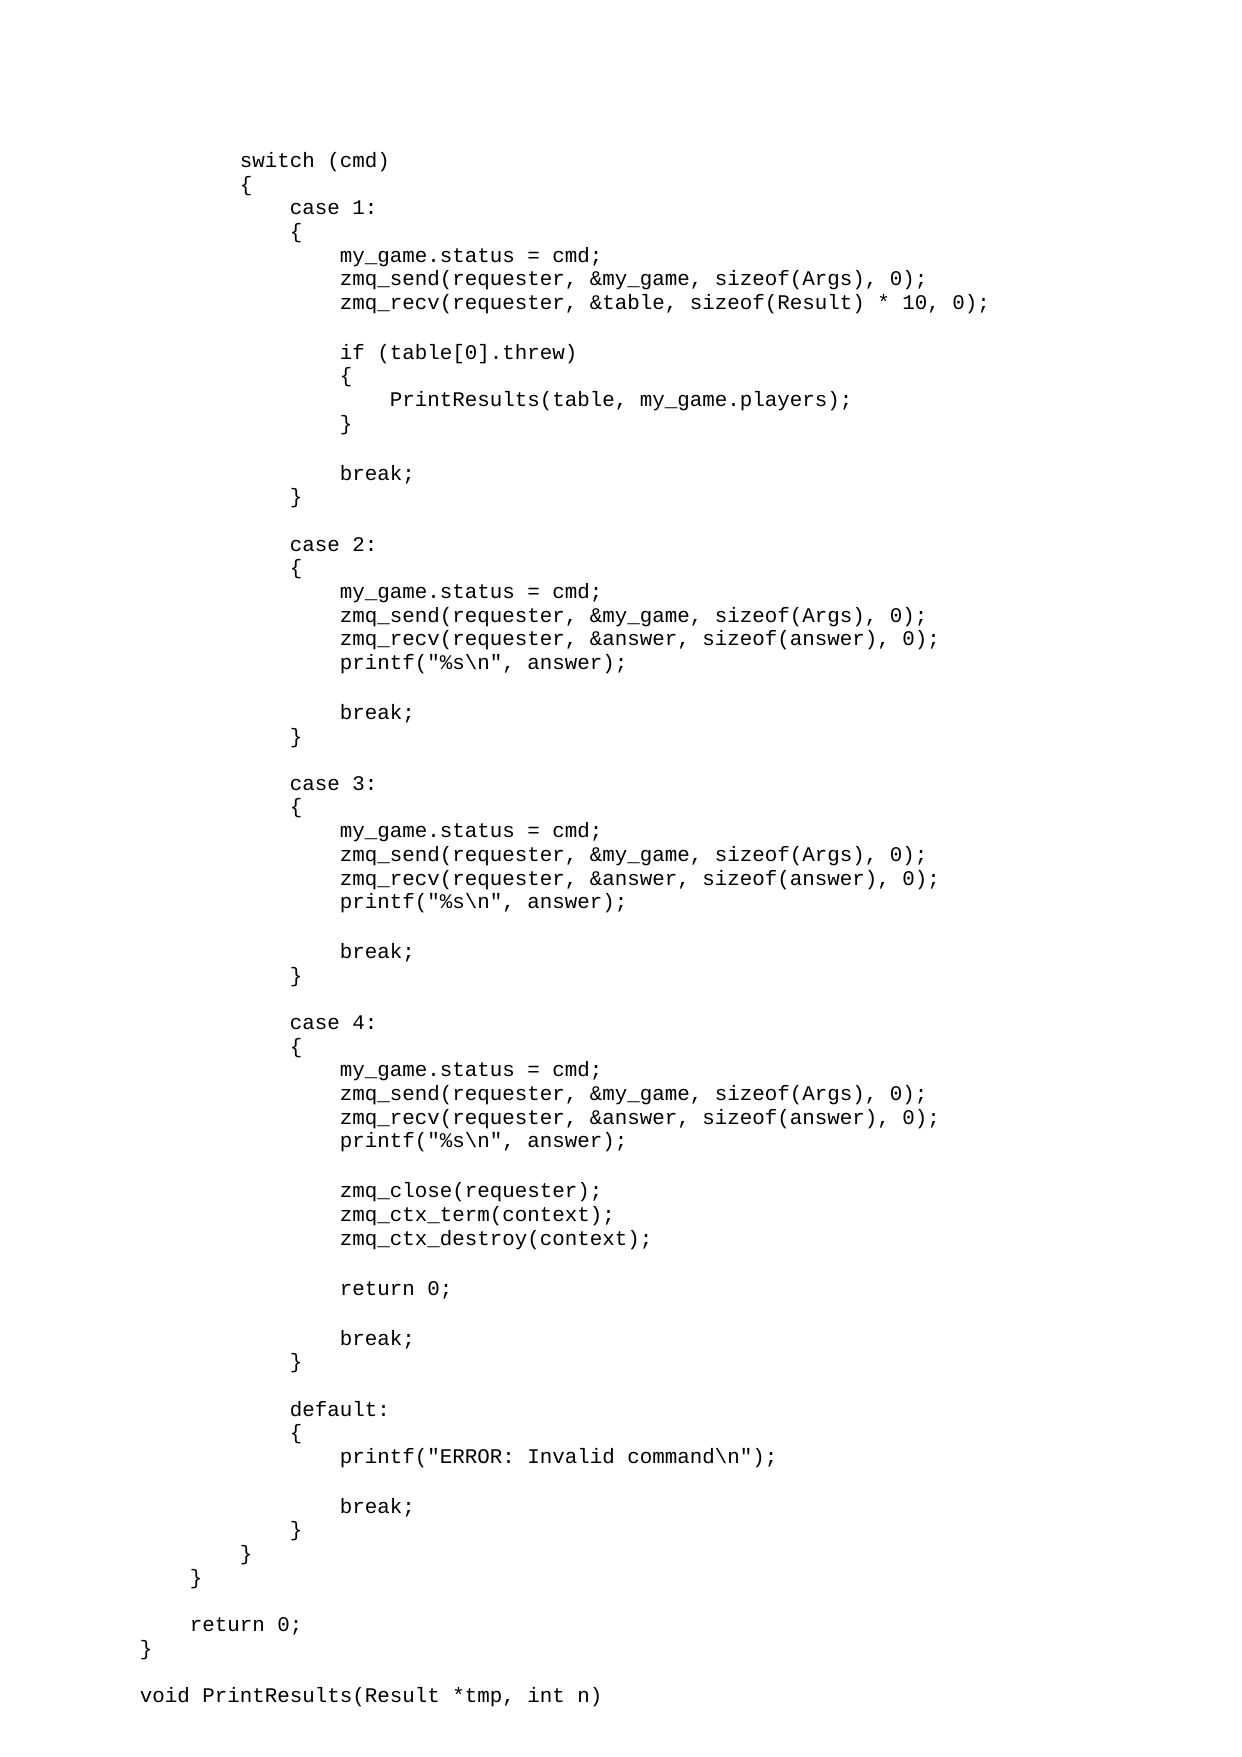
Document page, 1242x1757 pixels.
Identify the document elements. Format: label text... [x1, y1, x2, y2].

text break; [139, 1496, 1102, 1519]
text printf("ERROR: Invalid command\n"); [139, 1446, 1102, 1469]
text my_game.status = cmd; [139, 581, 1102, 605]
text zmq_recv(requester, &answer, sizeof(answer), 0); [139, 628, 1102, 652]
text return 0; [139, 1614, 1102, 1638]
text zmq_close(requester); [139, 1180, 1102, 1204]
text my_game.status = cmd; [139, 1059, 1102, 1083]
text printf("%s\n", answer); [139, 652, 1102, 676]
text printf("%s\n", answer); [139, 1130, 1102, 1154]
text { [139, 1422, 1102, 1446]
text case 2: [139, 534, 1102, 557]
text switch (cmd) [139, 150, 1102, 174]
text } [139, 726, 1102, 749]
text } [139, 1351, 1102, 1375]
text { [139, 557, 1102, 581]
text break; [139, 463, 1102, 486]
text } [139, 1638, 1102, 1661]
text } [139, 1519, 1102, 1543]
text { [139, 366, 1102, 389]
text printf("%s\n", answer); [139, 891, 1102, 915]
text } [139, 1543, 1102, 1567]
text zmq_recv(requester, &answer, sizeof(answer), 0); [139, 1107, 1102, 1130]
text } [139, 965, 1102, 988]
text my_game.status = cmd; [139, 820, 1102, 844]
text case 3: [139, 773, 1102, 797]
text } [139, 1567, 1102, 1590]
text zmq_recv(requester, &answer, sizeof(answer), 0); [139, 867, 1102, 891]
text zmq_send(requester, &my_game, sizeof(Args), 0); [139, 844, 1102, 867]
text { [139, 174, 1102, 197]
text zmq_ctx_destroy(context); [139, 1228, 1102, 1251]
text zmq_ctx_term(context); [139, 1204, 1102, 1228]
text break; [139, 941, 1102, 965]
text break; [139, 702, 1102, 726]
text { [139, 221, 1102, 244]
text PrintResults(table, my_game.players); [139, 389, 1102, 413]
text } [139, 413, 1102, 436]
text if (table[0].threw) [139, 342, 1102, 366]
text case 1: [139, 197, 1102, 221]
text zmq_send(requester, &my_game, sizeof(Args), 0); [139, 1083, 1102, 1107]
text return 0; [139, 1278, 1102, 1301]
text break; [139, 1328, 1102, 1351]
text { [139, 1036, 1102, 1059]
text zmq_recv(requester, &table, sizeof(Result) * 10, 0); [139, 292, 1102, 316]
text my_game.status = cmd; [139, 244, 1102, 268]
text } [139, 486, 1102, 510]
text void PrintResults(Result *tmp, int n) [139, 1685, 1102, 1709]
text case 4: [139, 1012, 1102, 1036]
text default: [139, 1398, 1102, 1422]
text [139, 268, 1102, 292]
text zmq_send(requester, &my_game, sizeof(Args), 0); [139, 605, 1102, 628]
text { [139, 797, 1102, 820]
